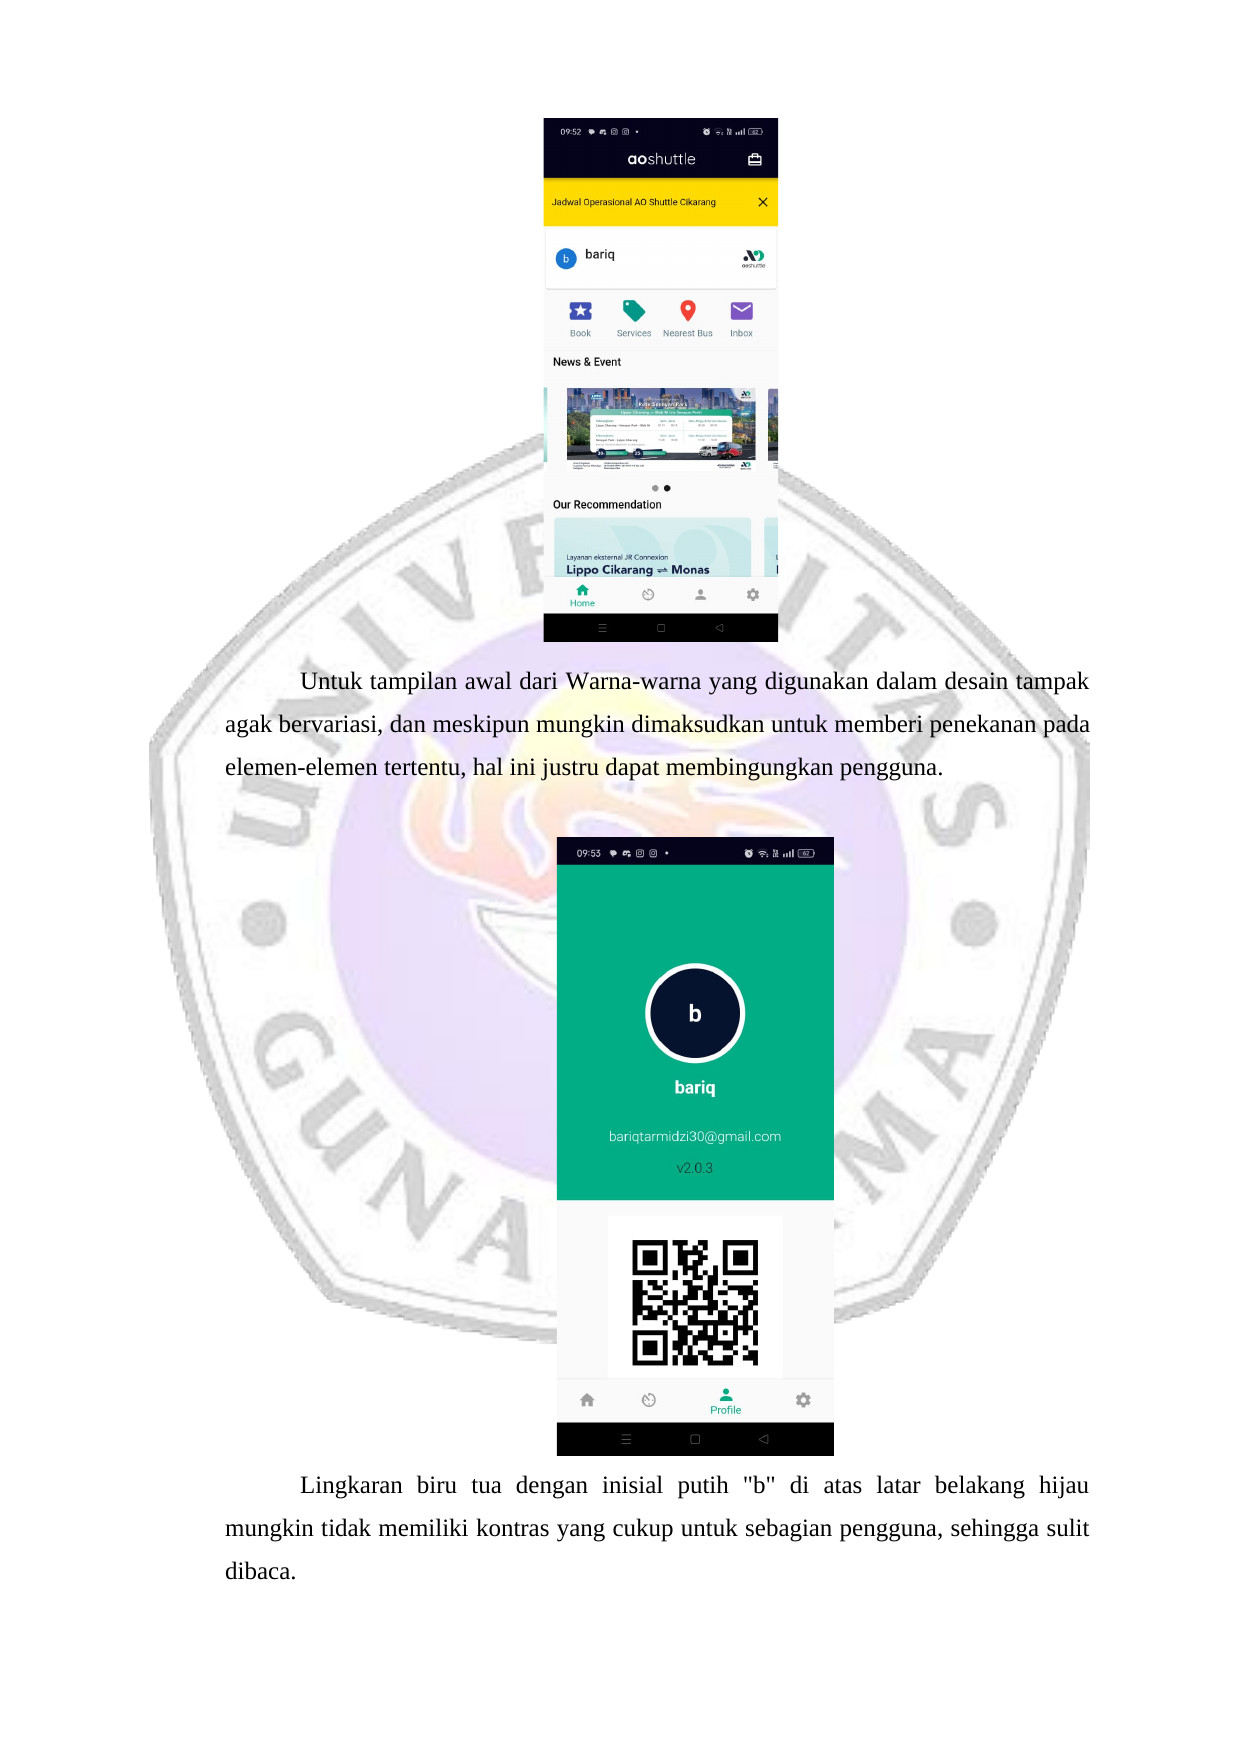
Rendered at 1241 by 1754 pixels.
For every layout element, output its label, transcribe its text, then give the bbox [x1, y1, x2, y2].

text Lingkaran biru tua dengan inisial putih "b" di atas latar belakang hijau mungkin tidak memiliki kontras yang cukup untuk sebagian pengguna, sehingga sulit dibaca. [225, 1470, 1091, 1585]
text Untuk tampilan awal dari Warna-warna yang digunakan dalam desain tampak agak bervariasi, dan meskipun mungkin dimaksudkan untuk memberi penekanan pada elemen-elemen tertentu, hal ini justru dapat membingungkan pengguna. [225, 666, 1091, 780]
picture [149, 118, 1090, 1456]
